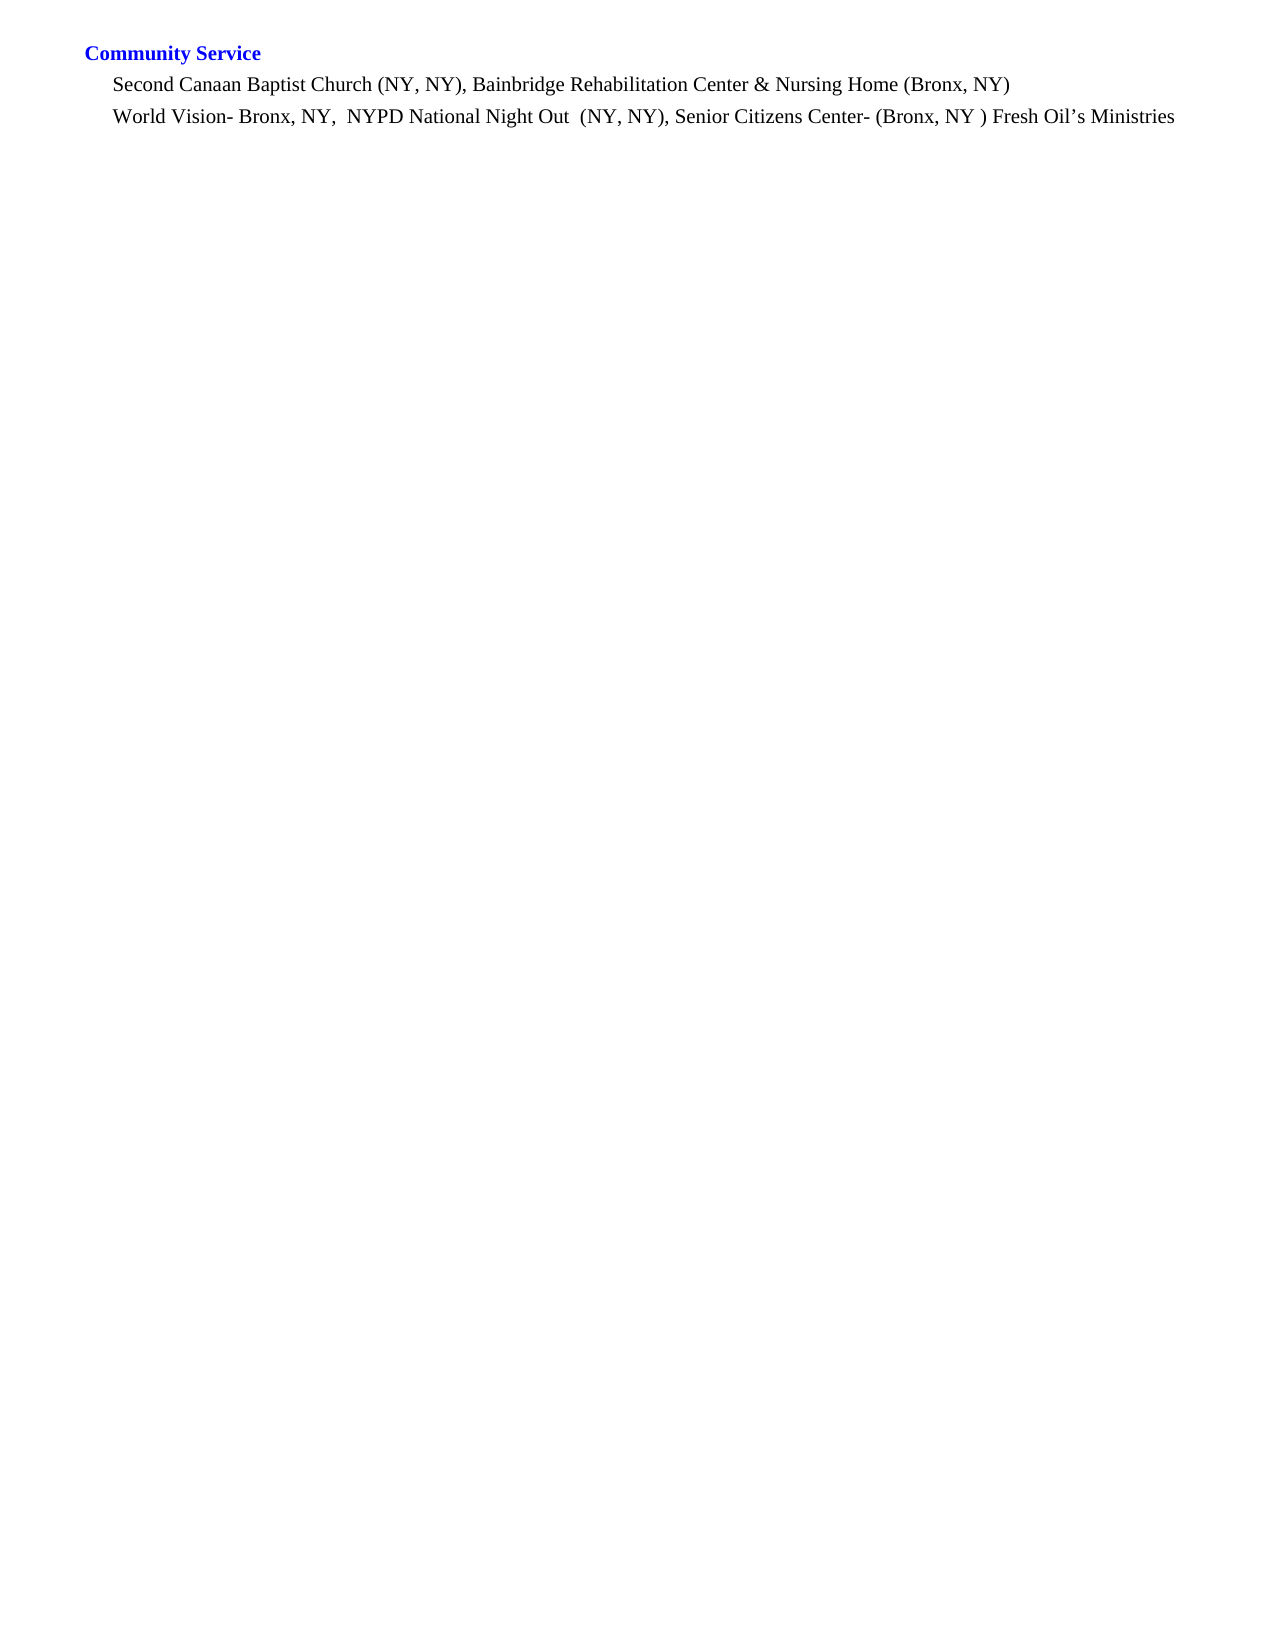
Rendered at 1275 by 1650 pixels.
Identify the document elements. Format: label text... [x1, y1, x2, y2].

text Community Service [84, 47, 1219, 63]
text World Vision- Bronx, NY, NYPD National Night Out (NY, NY), Senior Citizens Center- (Bronx, NY ) Fresh Oil’s Ministries [112, 104, 1219, 128]
text Second Canaan Baptist Church (NY, NY), Bainbridge Rehabilitation Center & Nursing Home (Bronx, NY) [112, 72, 1219, 96]
